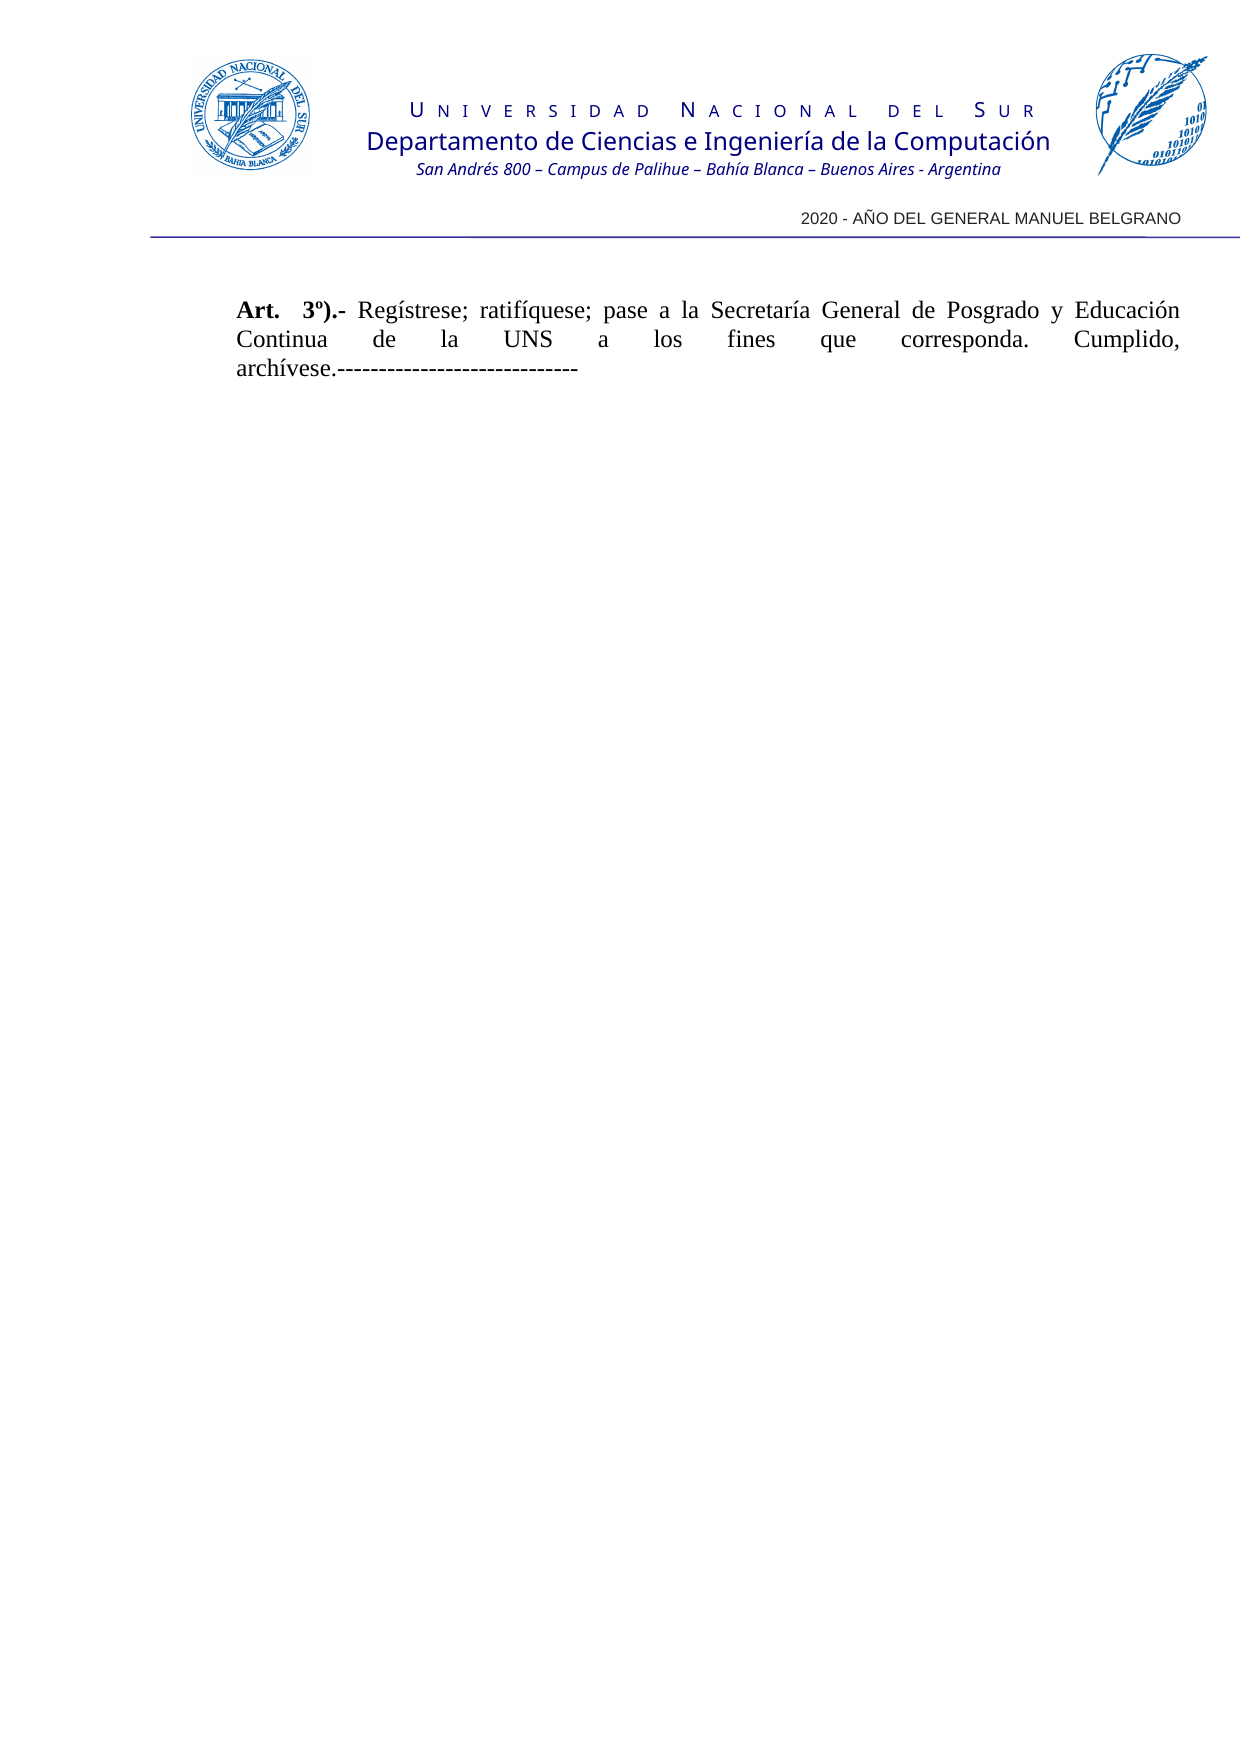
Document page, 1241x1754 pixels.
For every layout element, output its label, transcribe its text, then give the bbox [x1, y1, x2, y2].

text Art. 3º).- Regístrese; ratifíquese; pase a la Secretaría General de Posgrado y Educación Continua de la UNS a los fines que corresponda. Cumplido, archívese.----------------------------- [236, 295, 1181, 382]
picture [187, 53, 315, 174]
picture [1095, 53, 1209, 176]
